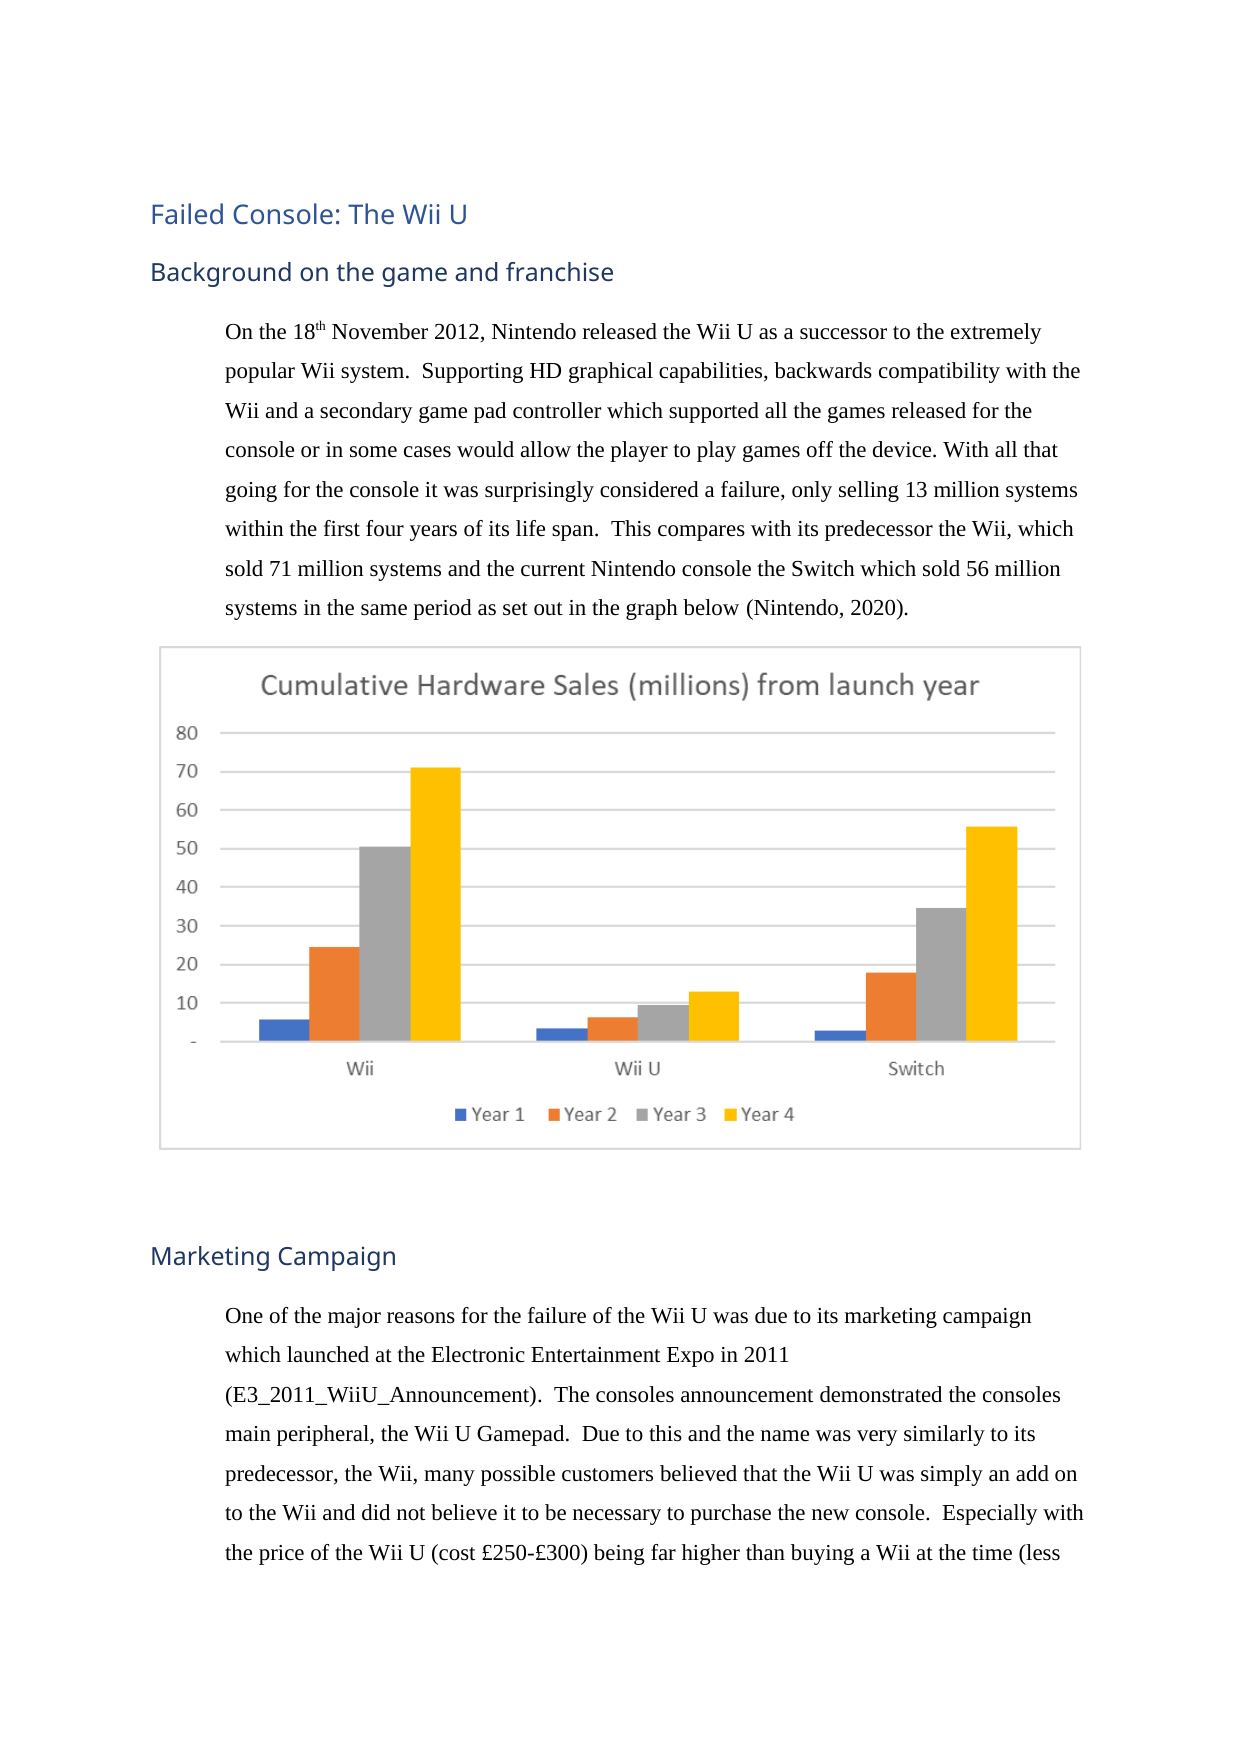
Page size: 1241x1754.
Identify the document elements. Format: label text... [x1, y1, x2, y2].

subtitle Failed Console: The Wii U [150, 195, 1090, 232]
subtitle Background on the game and franchise [150, 254, 1090, 289]
picture [159, 646, 1082, 1150]
subtitle Marketing Campaign [150, 1238, 1090, 1272]
text On the 18th November 2012, Nintendo released the Wii U as a successor to the extremely popular Wii system. Supporting HD graphical capabilities, backwards compatibility with the Wii and a secondary game pad controller which supported all the games released for the console or in some cases would allow the player to play games off the device. With all that going for the console it was surprisingly considered a failure, only selling 13 million systems within the first four years of its life span. This compares with its predecessor the Wii, which sold 71 million systems and the current Nintendo console the Switch which sold 56 million systems in the same period as set out in the graph below . [225, 318, 1090, 621]
